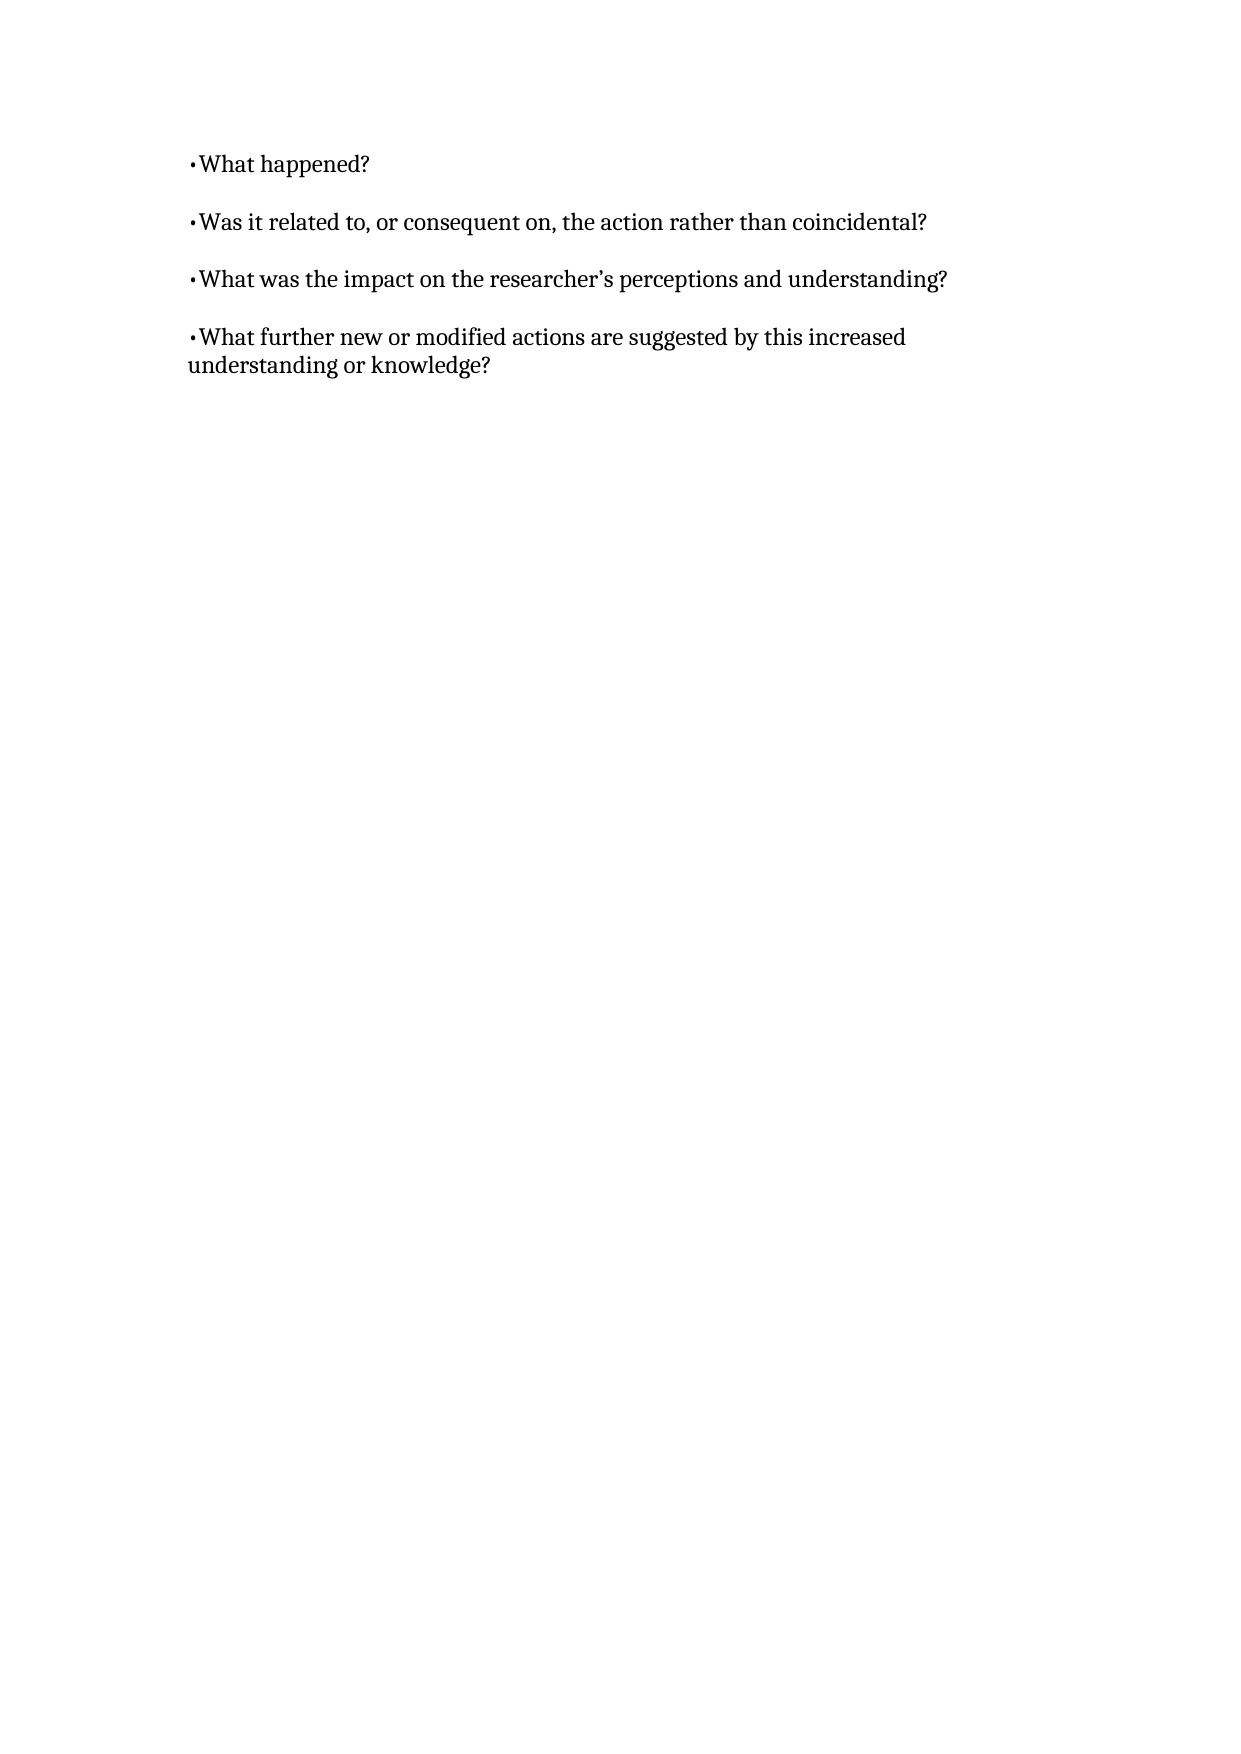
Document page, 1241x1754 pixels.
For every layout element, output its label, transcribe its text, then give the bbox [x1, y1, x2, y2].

text •What happened? [187, 150, 1053, 179]
text •What further new or modified actions are suggested by this increased understanding or knowledge? [187, 322, 1053, 380]
text •What was the impact on the researcher’s perceptions and understanding? [187, 265, 1053, 294]
text •Was it related to, or consequent on, the action rather than coincidental? [187, 207, 1053, 236]
